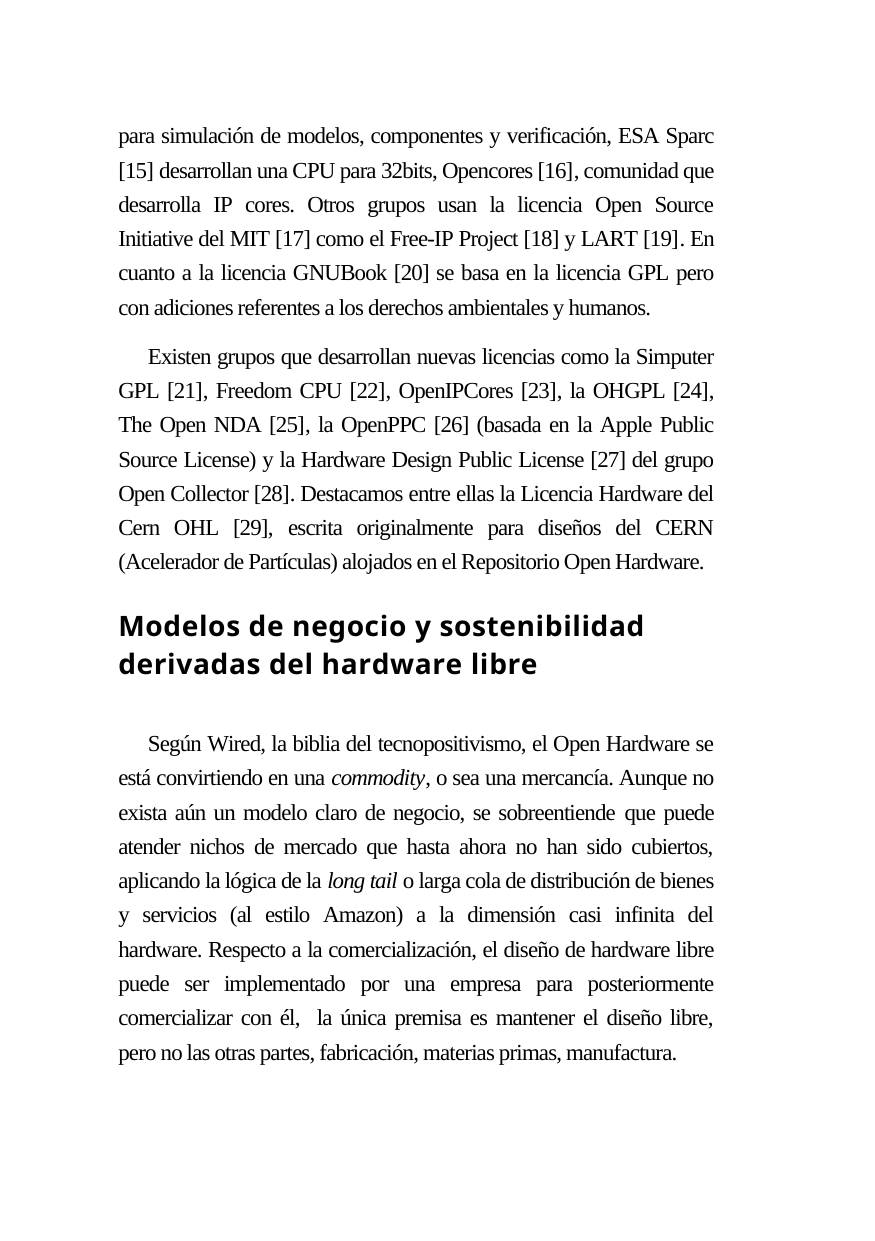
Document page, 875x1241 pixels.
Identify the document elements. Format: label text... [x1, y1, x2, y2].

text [118, 116, 714, 322]
text Existen grupos que desarrollan nuevas licencias como la Simputer GPL [21], Freedom CPU [22], OpenIPCores [23], la OHGPL [24], The Open NDA [25], la OpenPPC [26] (basada en la Apple Public Source License) y la Hardware Design Public License [27] del grupo Open Collector [28]. Destacamos entre ellas la Licencia Hardware del Cern OHL [29], escrita originalmente para diseños del CERN (Acelerador de Partículas) alojados en el Repositorio Open Hardware. [118, 337, 714, 577]
text Según Wired, la biblia del tecnopositivismo, el Open Hardware se está convirtiendo en una commodity, o sea una mercancía. Aunque no exista aún un modelo claro de negocio, se sobreentiende que puede atender nichos de mercado que hasta ahora no han sido cubiertos, aplicando la lógica de la long tail o larga cola de distribución de bienes y servicios (al estilo Amazon) a la dimensión casi infinita del hardware. Respecto a la comercialización, el diseño de hardware libre puede ser implementado por una empresa para posteriormente comercializar con él, la única premisa es mantener el diseño libre, pero no las otras partes, fabricación, materias primas, manufactura. [118, 724, 714, 1067]
subtitle Modelos de negocio y sostenibilidad derivadas del hardware libre [118, 606, 714, 683]
